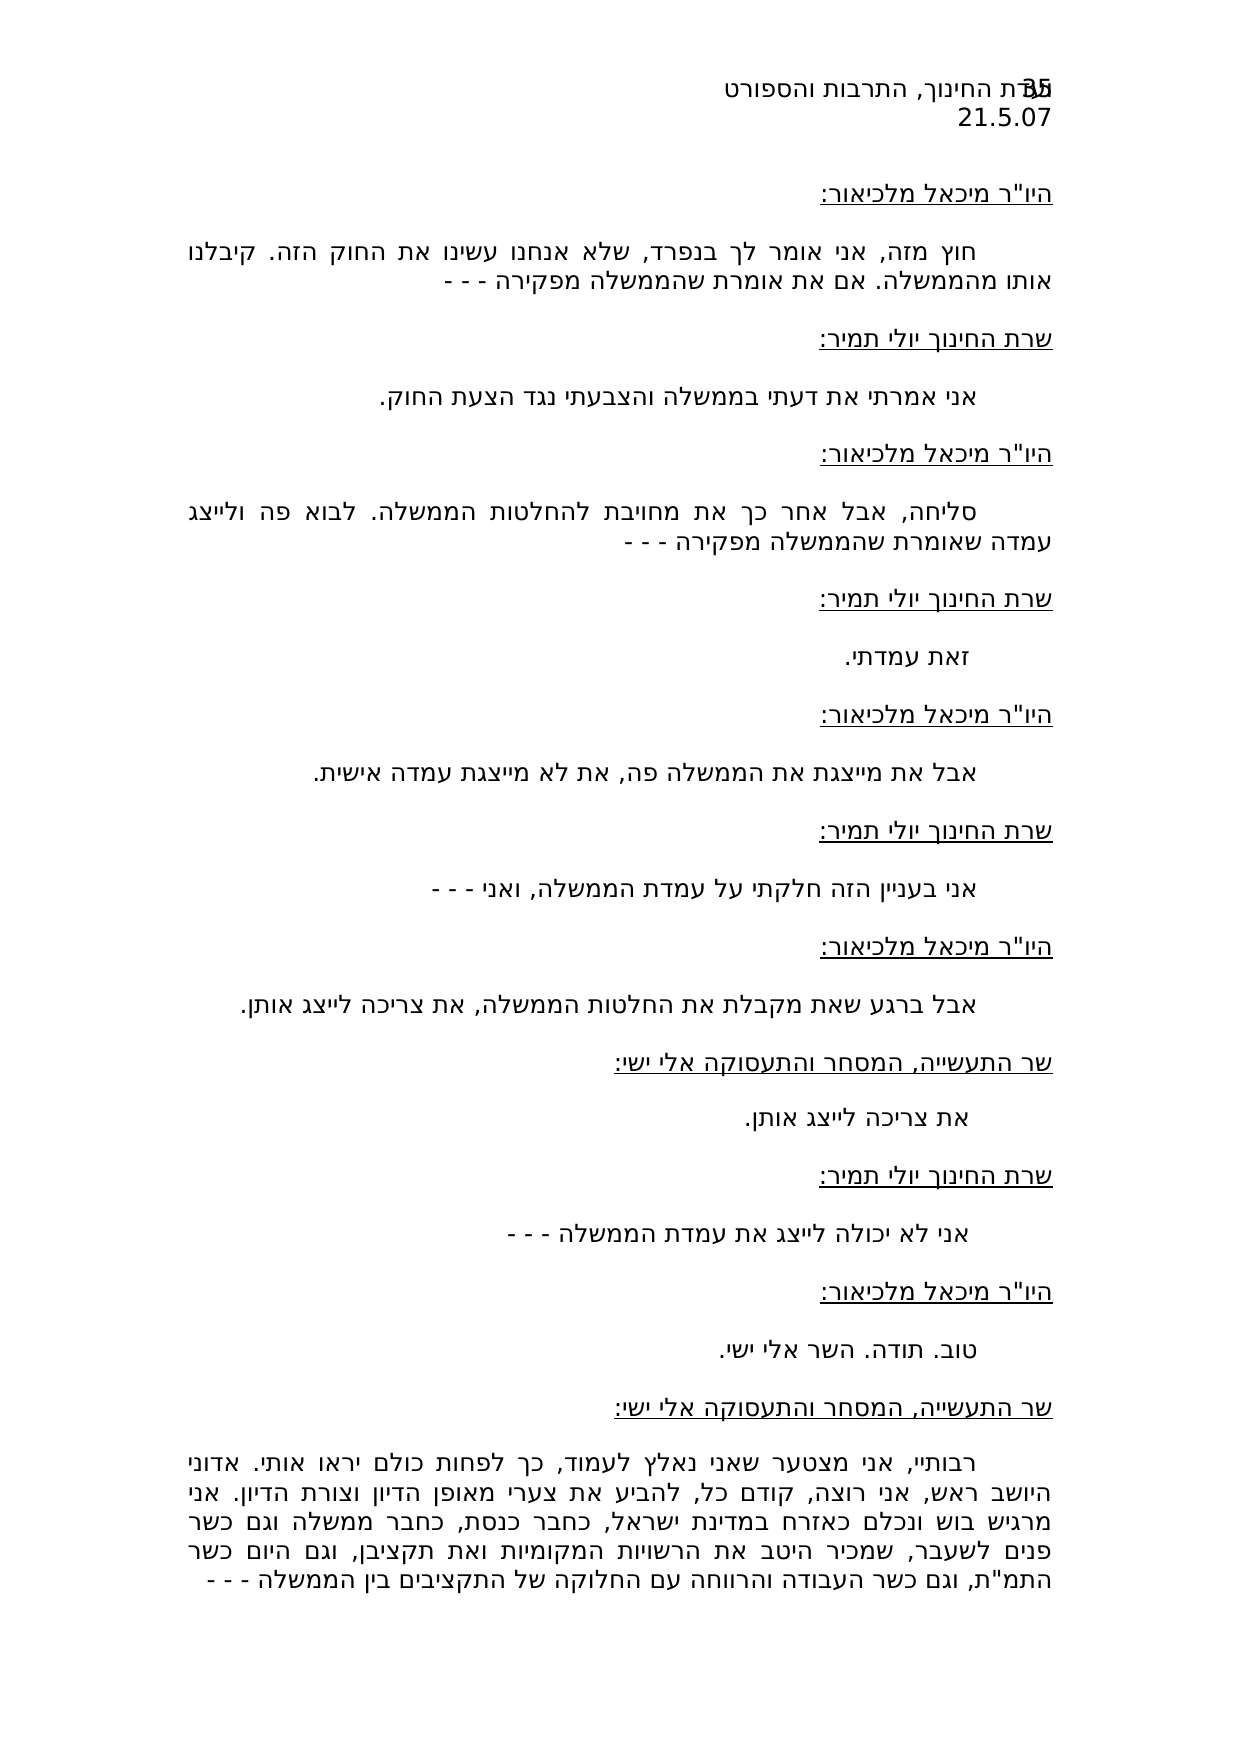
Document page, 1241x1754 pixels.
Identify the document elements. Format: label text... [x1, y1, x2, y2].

text שרת החינוך יולי תמיר: [187, 324, 1053, 353]
text שרת החינוך יולי תמיר: [187, 1161, 1053, 1191]
text היו"ר מיכאל מלכיאור: [187, 439, 1053, 469]
text סליחה, אבל אחר כך את מחויבת להחלטות הממשלה. לבוא פה ולייצג עמדה שאומרת שהממשלה מפקירה - - - [187, 497, 1053, 556]
subtitle שר התעשייה, המסחר והתעסוקה אלי ישי: [187, 1048, 1053, 1077]
subtitle שר התעשייה, המסחר והתעסוקה אלי ישי: [187, 1393, 1053, 1422]
text שרת החינוך יולי תמיר: [187, 584, 1053, 614]
text חוץ מזה, אני אומר לך בנפרד, שלא אנחנו עשינו את החוק הזה. קיבלנו אותו מהממשלה. אם את אומרת שהממשלה מפקירה - - - [187, 237, 1053, 295]
text אני בעניין הזה חלקתי על עמדת הממשלה, ואני - - - [187, 874, 1053, 903]
text היו"ר מיכאל מלכיאור: [187, 700, 1053, 729]
text רבותיי, אני מצטער שאני נאלץ לעמוד, כך לפחות כולם יראו אותי. אדוני היושב ראש, אני רוצה, קודם כל, להביע את צערי מאופן הדיון וצורת הדיון. אני מרגיש בוש ונכלם כאזרח במדינת ישראל, כחבר כנסת, כחבר ממשלה וגם כשר פנים לשעבר, שמכיר היטב את הרשויות המקומיות ואת תקציבן, וגם היום כשר התמ"ת, וגם כשר העבודה והרווחה עם החלוקה של התקציבים בין הממשלה - - - [187, 1448, 1053, 1594]
text היו"ר מיכאל מלכיאור: [187, 932, 1053, 961]
text אבל את מייצגת את הממשלה פה, את לא מייצגת עמדה אישית. [187, 758, 1053, 787]
text היו"ר מיכאל מלכיאור: [187, 1277, 1053, 1306]
text אני אמרתי את דעתי בממשלה והצבעתי נגד הצעת החוק. [187, 382, 1053, 411]
text אבל ברגע שאת מקבלת את החלטות הממשלה, את צריכה לייצג אותן. [187, 990, 1053, 1019]
text את צריכה לייצג אותן. [187, 1103, 1053, 1133]
text היו"ר מיכאל מלכיאור: [187, 179, 1053, 208]
text שרת החינוך יולי תמיר: [187, 816, 1053, 845]
text טוב. תודה. השר אלי ישי. [187, 1335, 1053, 1364]
text אני לא יכולה לייצג את עמדת הממשלה - - - [187, 1219, 1053, 1248]
text זאת עמדתי. [187, 642, 1053, 672]
